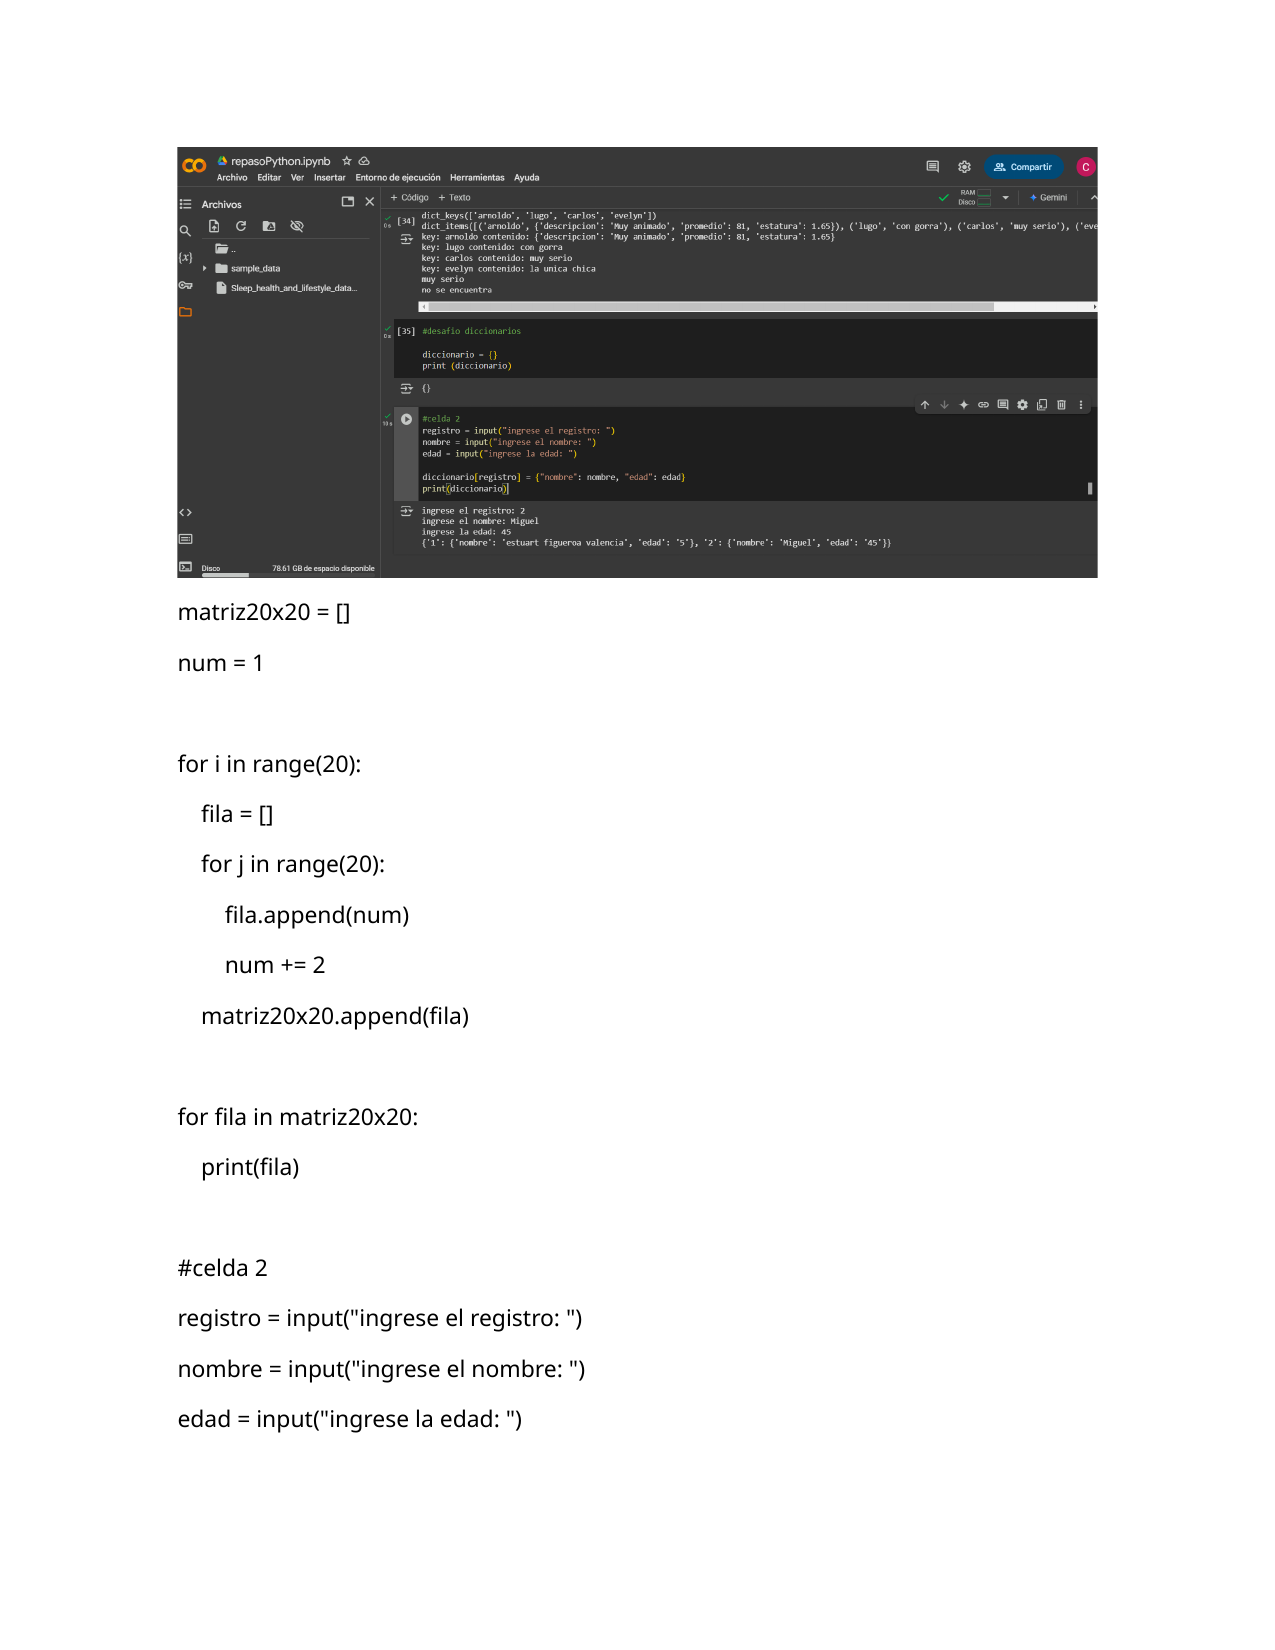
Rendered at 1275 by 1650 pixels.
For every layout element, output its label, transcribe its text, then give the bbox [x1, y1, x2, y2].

text num += 2 [177, 949, 1098, 981]
text nombre = input("ingrese el nombre: ") [177, 1353, 1098, 1384]
text for i in range(20): [177, 748, 1098, 779]
text edad = input("ingrese la edad: ") [177, 1403, 1098, 1434]
text print(fila) [177, 1151, 1098, 1182]
text num = 1 [177, 647, 1098, 678]
text matriz20x20 = [] [177, 596, 1098, 628]
text matriz20x20.append(fila) [177, 1000, 1098, 1031]
text fila = [] [177, 798, 1098, 829]
text #celda 2 [177, 1252, 1098, 1283]
text for j in range(20): [177, 848, 1098, 880]
picture [177, 147, 1098, 578]
text for fila in matriz20x20: [177, 1101, 1098, 1132]
text registro = input("ingrese el registro: ") [177, 1302, 1098, 1333]
text fila.append(num) [177, 899, 1098, 930]
